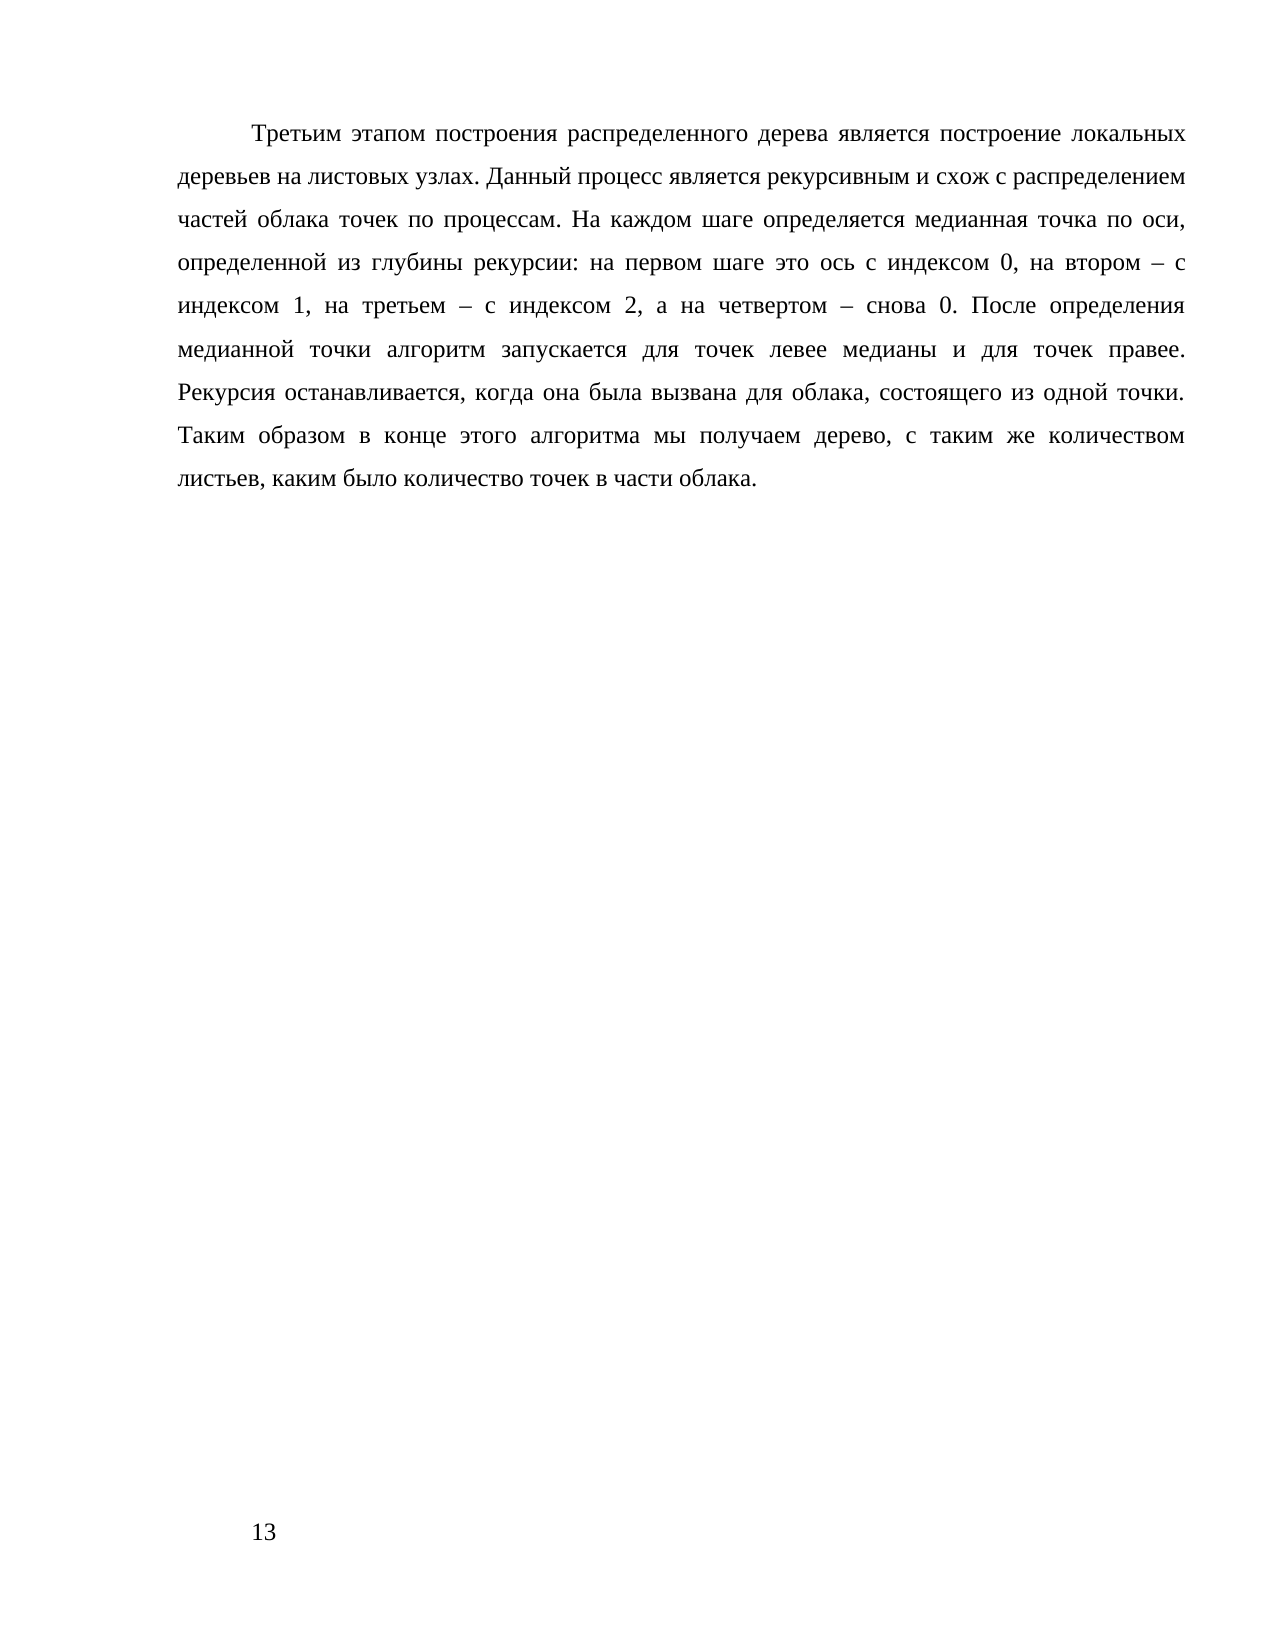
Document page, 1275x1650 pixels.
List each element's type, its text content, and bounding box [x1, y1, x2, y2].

text Третьим этапом построения распределенного дерева является построение локальных деревьев на листовых узлах. Данный процесс является рекурсивным и схож с распределением частей облака точек по процессам. На каждом шаге определяется медианная точка по оси, определенной из глубины рекурсии: на первом шаге это ось с индексом 0, на втором – с индексом 1, на третьем – с индексом 2, а на четвертом – снова 0. После определения медианной точки алгоритм запускается для точек левее медианы и для точек правее. Рекурсия останавливается, когда она была вызвана для облака, состоящего из одной точки. Таким образом в конце этого алгоритма мы получаем дерево, с таким же количеством листьев, каким было количество точек в части облака. [177, 118, 1186, 492]
